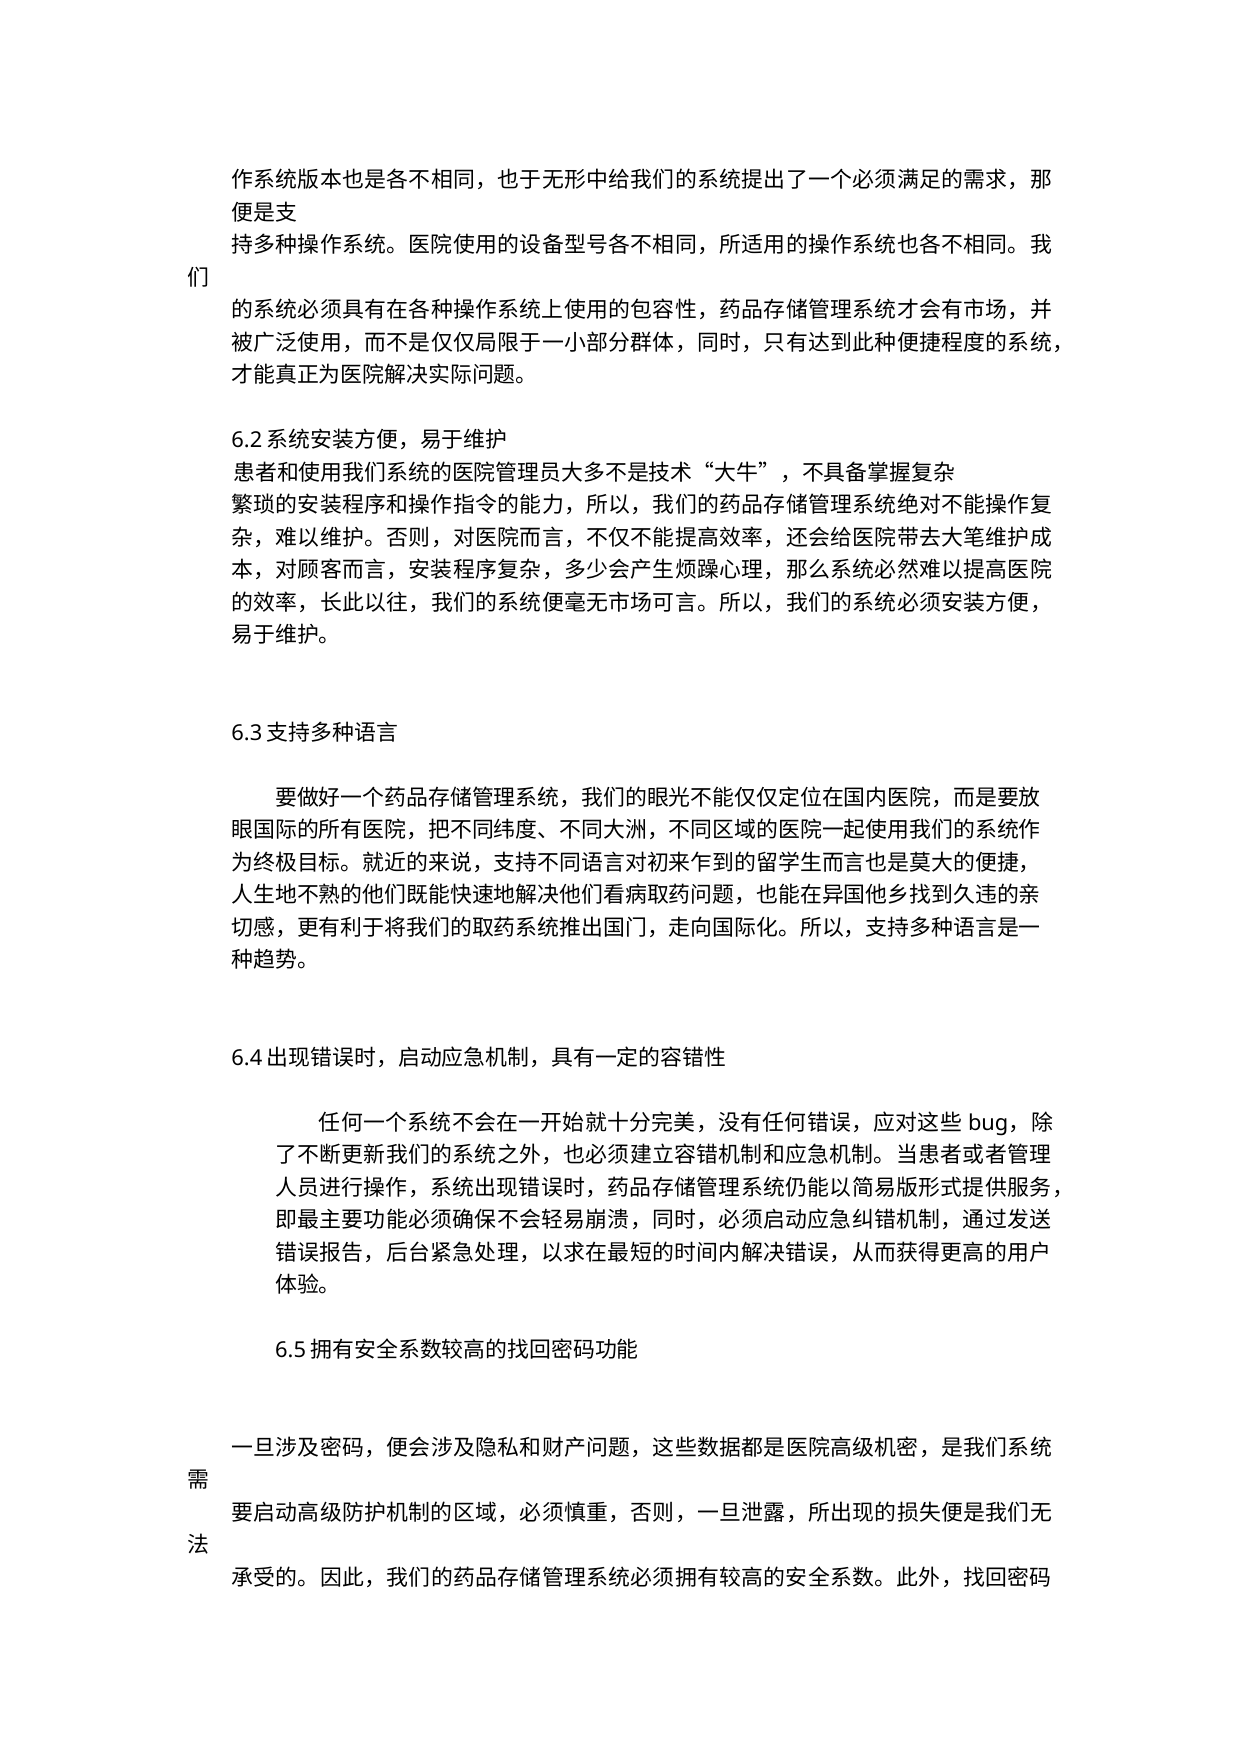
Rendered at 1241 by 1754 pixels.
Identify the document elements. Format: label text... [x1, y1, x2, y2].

text 要启动高级防护机制的区域，必须慎重，否则，一旦泄露，所出现的损失便是我们无法 [187, 1494, 1053, 1559]
text 一旦涉及密码，便会涉及隐私和财产问题，这些数据都是医院高级机密，是我们系统需 [187, 1429, 1053, 1494]
text 6.3支持多种语言 [187, 714, 1053, 747]
text 要做好一个药品存储管理系统，我们的眼光不能仅仅定位在国内医院，而是要放眼国际的所有医院，把不同纬度、不同大洲，不同区域的医院一起使用我们的系统作为终极目标。就近的来说，支持不同语言对初来乍到的留学生而言也是莫大的便捷，人生地不熟的他们既能快速地解决他们看病取药问题，也能在异国他乡找到久违的亲切感，更有利于将我们的取药系统推出国门，走向国际化。所以，支持多种语言是一种趋势。 [231, 779, 1053, 974]
text 患者和使用我们系统的医院管理员大多不是技术“大牛”，不具备掌握复杂 [187, 454, 1053, 487]
text 6.5拥有安全系数较高的找回密码功能 [187, 1332, 1053, 1364]
text 持多种操作系统。医院使用的设备型号各不相同，所适用的操作系统也各不相同。我们 [187, 227, 1053, 292]
text 6.2系统安装方便，易于维护 [187, 422, 1053, 454]
text 6.4出现错误时，启动应急机制，具有一定的容错性 [187, 1039, 1053, 1072]
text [231, 1559, 1053, 1592]
text 的系统必须具有在各种操作系统上使用的包容性，药品存储管理系统才会有市场，并被广泛使用，而不是仅仅局限于一小部分群体，同时，只有达到此种便捷程度的系统，才能真正为医院解决实际问题。 [231, 292, 1053, 389]
text 任何一个系统不会在一开始就十分完美，没有任何错误，应对这些bug，除了不断更新我们的系统之外，也必须建立容错机制和应急机制。当患者或者管理人员进行操作，系统出现错误时，药品存储管理系统仍能以简易版形式提供服务，即最主要功能必须确保不会轻易崩溃，同时，必须启动应急纠错机制，通过发送错误报告，后台紧急处理，以求在最短的时间内解决错误，从而获得更高的用户体验。 [275, 1104, 1053, 1299]
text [231, 162, 1053, 227]
text 繁琐的安装程序和操作指令的能力，所以，我们的药品存储管理系统绝对不能操作复杂，难以维护。否则，对医院而言，不仅不能提高效率，还会给医院带去大笔维护成本，对顾客而言，安装程序复杂，多少会产生烦躁心理，那么系统必然难以提高医院的效率，长此以往，我们的系统便毫无市场可言。所以，我们的系统必须安装方便，易于维护。 [231, 487, 1053, 649]
